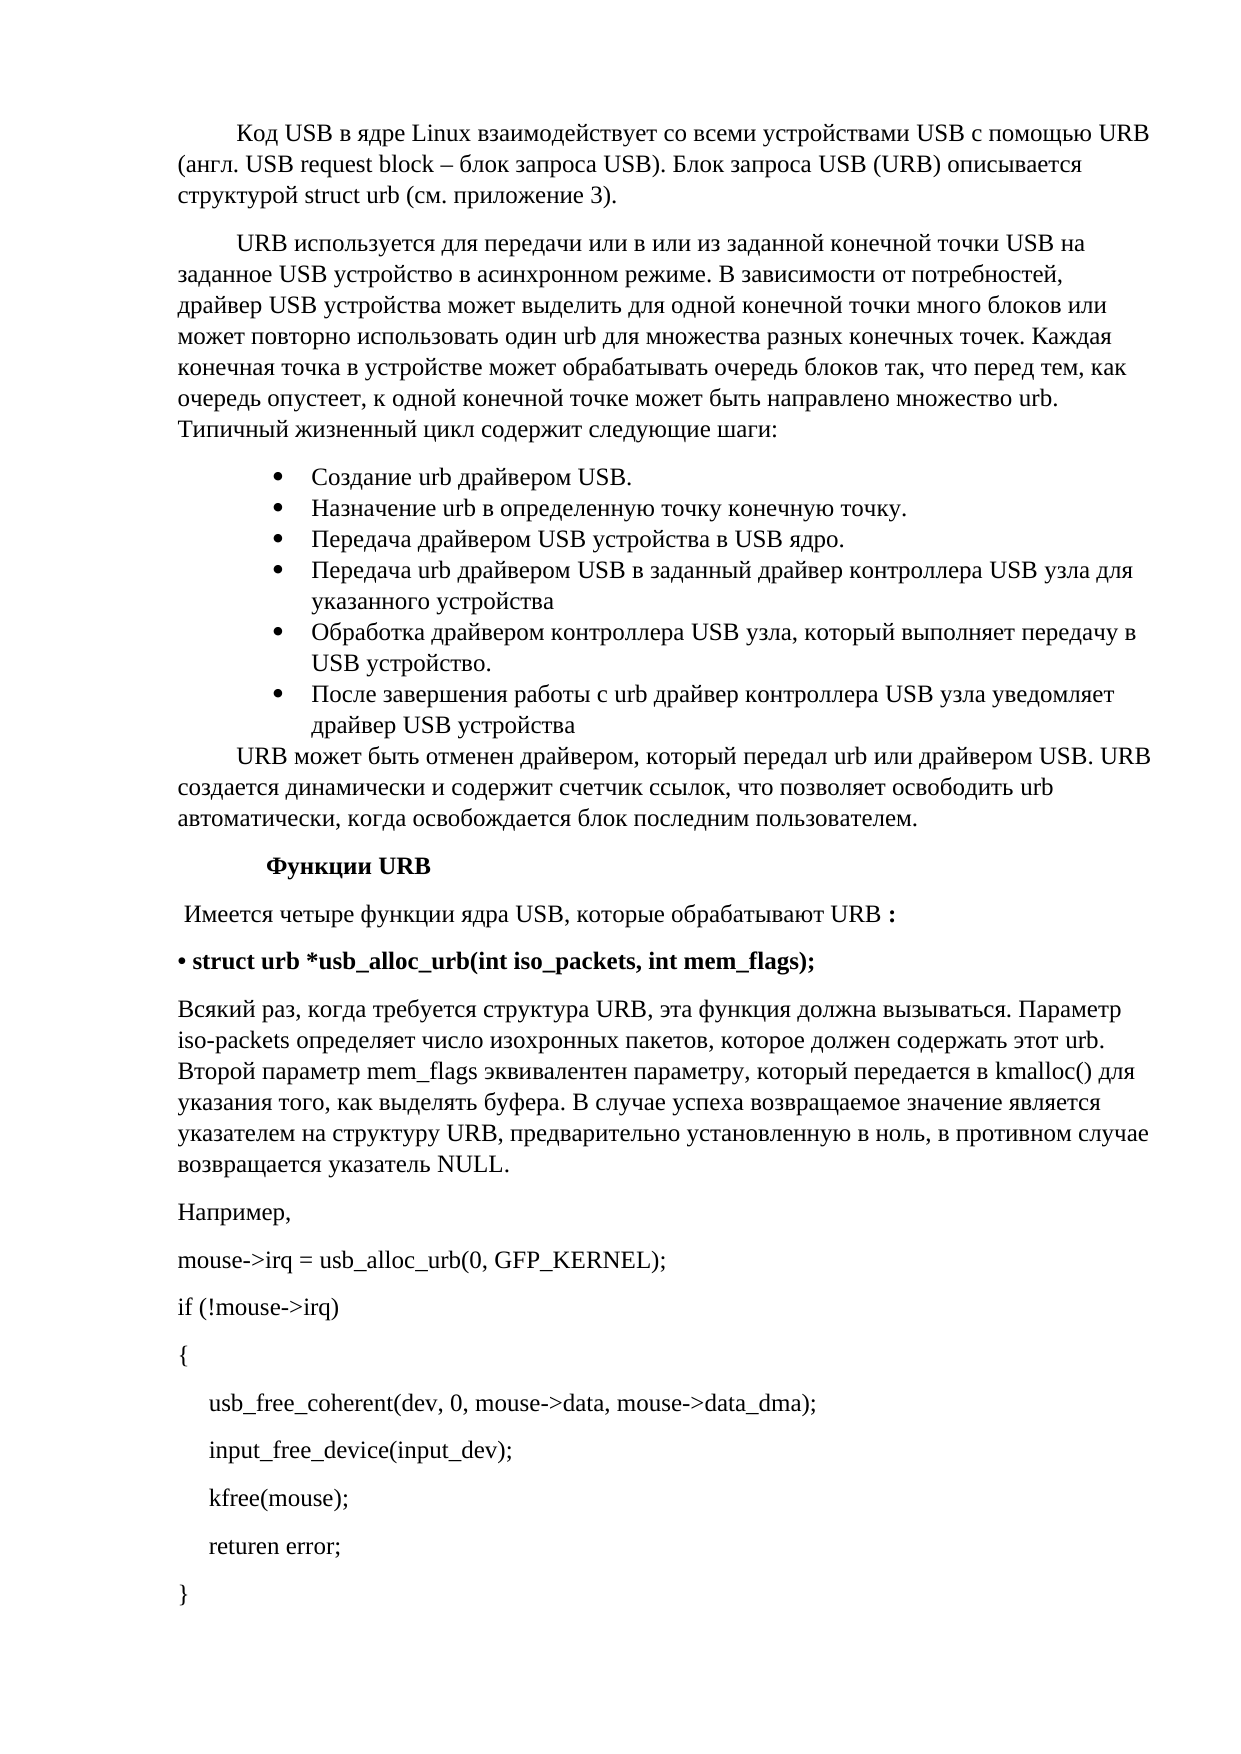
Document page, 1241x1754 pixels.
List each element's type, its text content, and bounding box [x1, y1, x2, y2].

text Например, [177, 1197, 1152, 1226]
text URB используется для передачи или в или из заданной конечной точки USB на заданное USB устройство в асинхронном режиме. В зависимости от потребностей, драйвер USB устройства может выделить для одной конечной точки много блоков или может повторно использовать один urb для множества разных конечных точек. Каждая конечная точка в устройстве может обрабатывать очередь блоков так, что перед тем, как очередь опустеет, к одной конечной точке может быть направлено множество urb. Типичный жизненный цикл содержит следующие шаги: [177, 228, 1152, 443]
list Обработка драйвером контроллера USB узла, который выполняет передачу в USB устройство. [274, 617, 1152, 677]
text { [177, 1340, 1152, 1369]
text mouse->irq = usb_alloc_urb(0, GFP_KERNEL); [177, 1245, 1152, 1273]
list После завершения работы с urb драйвер контроллера USB узла уведомляет драйвер USB устройства [274, 679, 1152, 739]
text • struct urb *usb_alloc_urb(int iso_packets, int mem_flags); [177, 946, 1152, 975]
text Функции URB [177, 851, 1152, 880]
text Имеется четыре функции ядра USB, которые обрабатывают URB : [177, 899, 1152, 927]
text usb_free_coherent(dev, 0, mouse->data, mouse->data_dma); [177, 1388, 1152, 1417]
text kfree(mouse); [177, 1483, 1152, 1512]
text Код USB в ядре Linux взаимодействует со всеми устройствами USB с помощью URB (англ. USB request block – блок запроса USB). Блок запроса USB (URB) описывается структурой struct urb (см. приложение 3). [177, 118, 1152, 209]
text } [177, 1579, 1152, 1607]
text Всякий раз, когда требуется структура URB, эта функция должна вызываться. Параметр iso-packets определяет число изохронных пакетов, которое должен содержать этот urb. Второй параметр mem_flags эквивалентен параметру, который передается в kmalloc() для указания того, как выделять буфера. В случае успеха возвращаемое значение является указателем на структуру URB, предварительно установленную в ноль, в противном случае возвращается указатель NULL. [177, 994, 1152, 1178]
list URB может быть отменен драйвером, который передал urb или драйвером USB. URB создается динамически и содержит счетчик ссылок, что позволяет освободить urb автоматически, когда освобождается блок последним пользователем. [177, 741, 1152, 832]
list Передача urb драйвером USB в заданный драйвер контроллера USB узла для указанного устройства [274, 555, 1152, 615]
list Передача драйвером USB устройства в USB ядро. [274, 524, 1152, 553]
text input_free_device(input_dev); [177, 1436, 1152, 1464]
text if (!mouse->irq) [177, 1292, 1152, 1321]
list Создание urb драйвером USB. [274, 462, 1152, 491]
text returen error; [177, 1531, 1152, 1560]
list Назначение urb в определенную точку конечную точку. [274, 493, 1152, 522]
